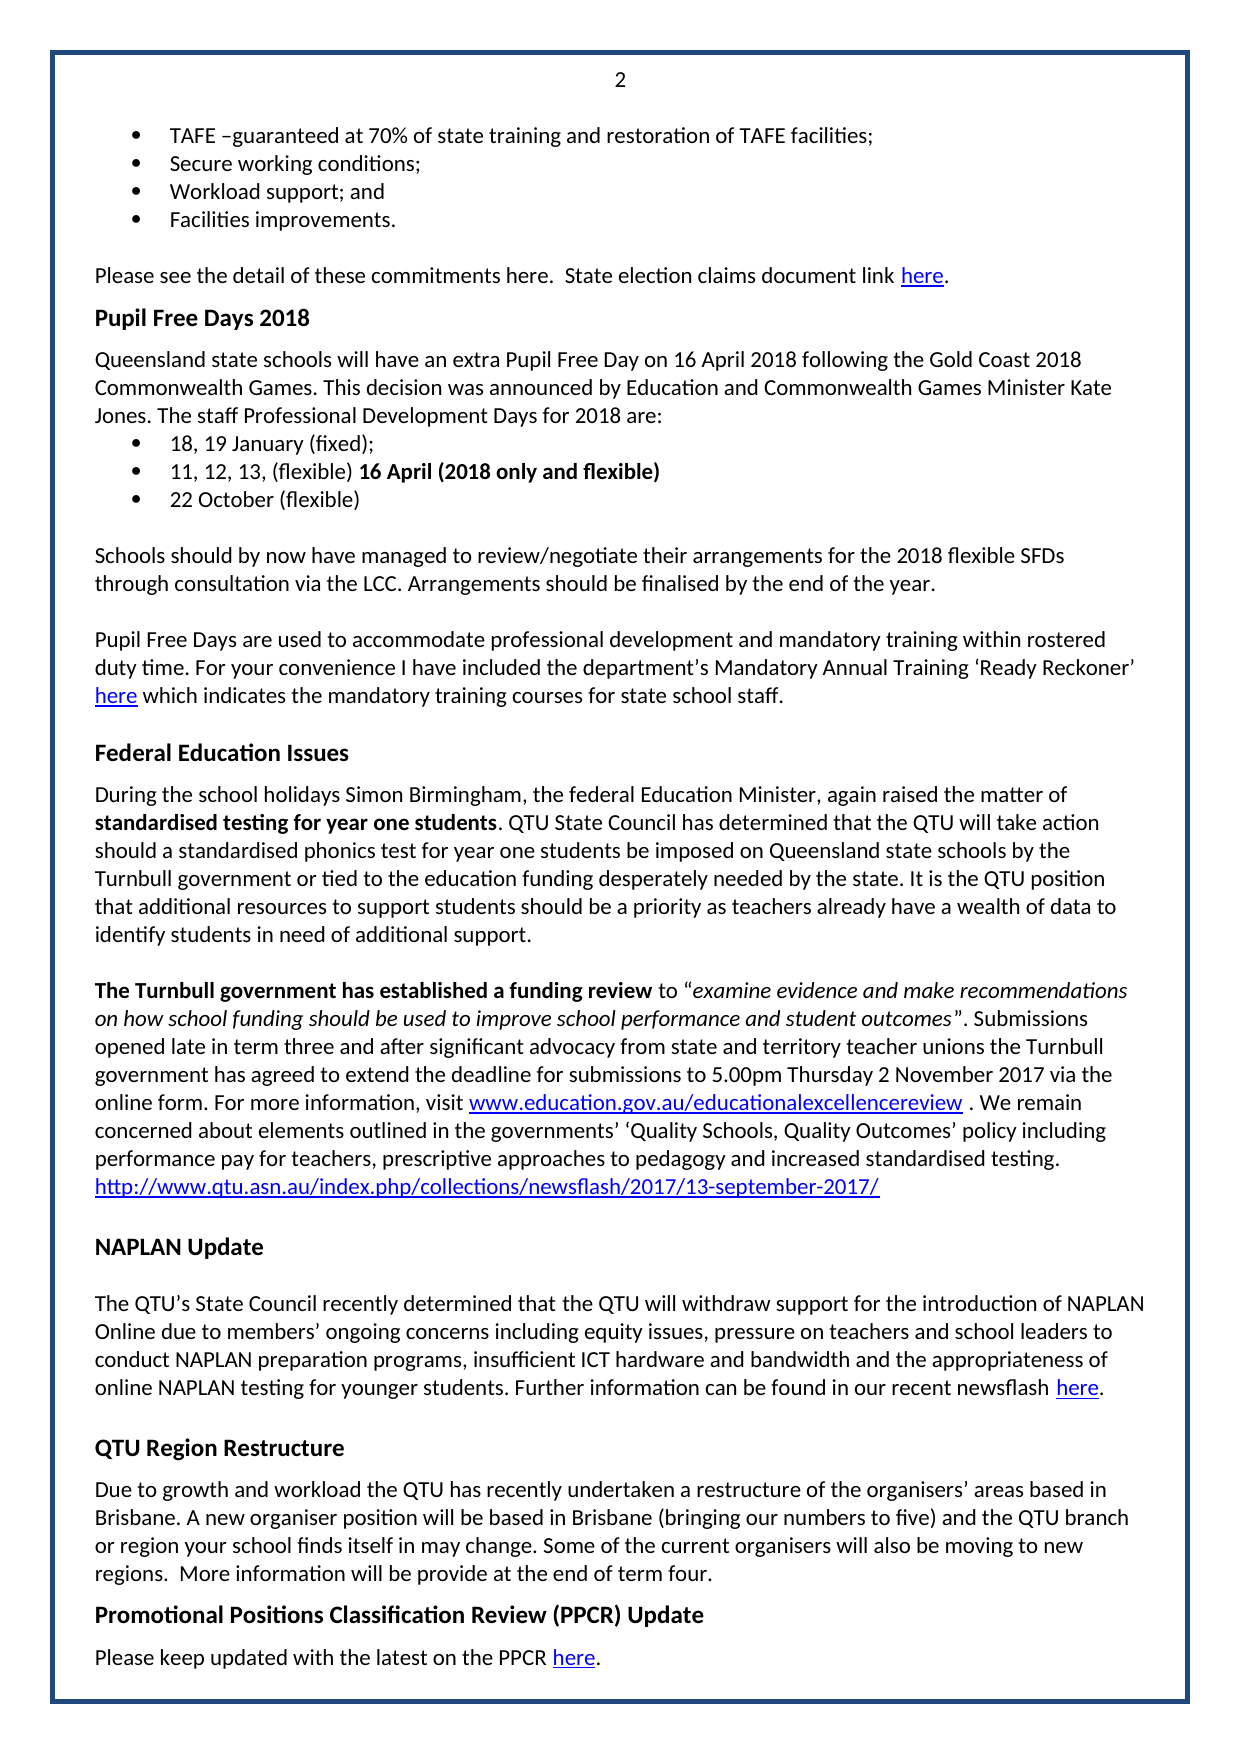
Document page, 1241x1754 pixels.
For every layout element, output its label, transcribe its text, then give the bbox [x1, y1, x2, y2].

list Facilities improvements. [132, 205, 1146, 233]
text Please keep updated with the latest on the PPCR here. [94, 1643, 1146, 1671]
text Federal Education Issues [94, 737, 1146, 767]
text Schools should by now have managed to review/negotiate their arrangements for the 2018 flexible SFDs through consultation via the LCC. Arrangements should be finalised by the end of the year. [94, 541, 1146, 597]
text QTU Region Restructure [94, 1432, 1146, 1462]
text Pupil Free Days are used to accommodate professional development and mandatory training within rostered duty time. For your convenience I have included the department’s Mandatory Annual Training ‘Ready Reckoner’ here which indicates the mandatory training courses for state school staff. [94, 625, 1146, 709]
text http://www.qtu.asn.au/index.php/collections/newsflash/2017/13-september-2017/ [94, 1172, 1146, 1200]
text The QTU’s State Council recently determined that the QTU will withdraw support for the introduction of NAPLAN Online due to members’ ongoing concerns including equity issues, pressure on teachers and school leaders to conduct NAPLAN preparation programs, insufficient ICT hardware and bandwidth and the appropriateness of online NAPLAN testing for younger students. Further information can be found in our recent newsflash here. [94, 1289, 1146, 1401]
text Promotional Positions Classification Review (PPCR) Update [94, 1599, 1146, 1630]
text Due to growth and workload the QTU has recently undertaken a restructure of the organisers’ areas based in Brisbane. A new organiser position will be based in Brisbane (bringing our numbers to five) and the QTU branch or region your school finds itself in may change. Some of the current organisers will also be moving to new regions. More information will be provide at the end of term four. [94, 1475, 1146, 1587]
list Please see the detail of these commitments here. State election claims document link here. [94, 261, 1146, 289]
list 22 October (flexible) [132, 485, 1146, 513]
list 18, 19 January (fixed); [132, 429, 1146, 457]
text The Turnbull government has established a funding review to “examine evidence and make recommendations on how school funding should be used to improve school performance and student outcomes”. Submissions opened late in term three and after significant advocacy from state and territory teacher unions the Turnbull government has agreed to extend the deadline for submissions to 5.00pm Thursday 2 November 2017 via the online form. For more information, visit www.education.gov.au/educationalexcellencereview . We remain concerned about elements outlined in the governments’ ‘Quality Schools, Quality Outcomes’ policy including performance pay for teachers, prescriptive approaches to pedagogy and increased standardised testing. [94, 976, 1146, 1172]
text Pupil Free Days 2018 [94, 302, 1146, 332]
text During the school holidays Simon Birmingham, the federal Education Minister, again raised the matter of standardised testing for year one students. QTU State Council has determined that the QTU will take action should a standardised phonics test for year one students be imposed on Queensland state schools by the Turnbull government or tied to the education funding desperately needed by the state. It is the QTU position that additional resources to support students should be a priority as teachers already have a wealth of data to identify students in need of additional support. [94, 780, 1146, 948]
text NAPLAN Update [94, 1231, 1146, 1261]
list Workload support; and [132, 177, 1146, 205]
text Queensland state schools will have an extra Pupil Free Day on 16 April 2018 following the Gold Coast 2018 Commonwealth Games. This decision was announced by Education and Commonwealth Games Minister Kate Jones. The staff Professional Development Days for 2018 are: [94, 345, 1146, 429]
list 11, 12, 13, (flexible) 16 April (2018 only and flexible) [132, 457, 1146, 485]
list TAFE –guaranteed at 70% of state training and restoration of TAFE facilities; [132, 121, 1146, 149]
list Secure working conditions; [132, 149, 1146, 177]
